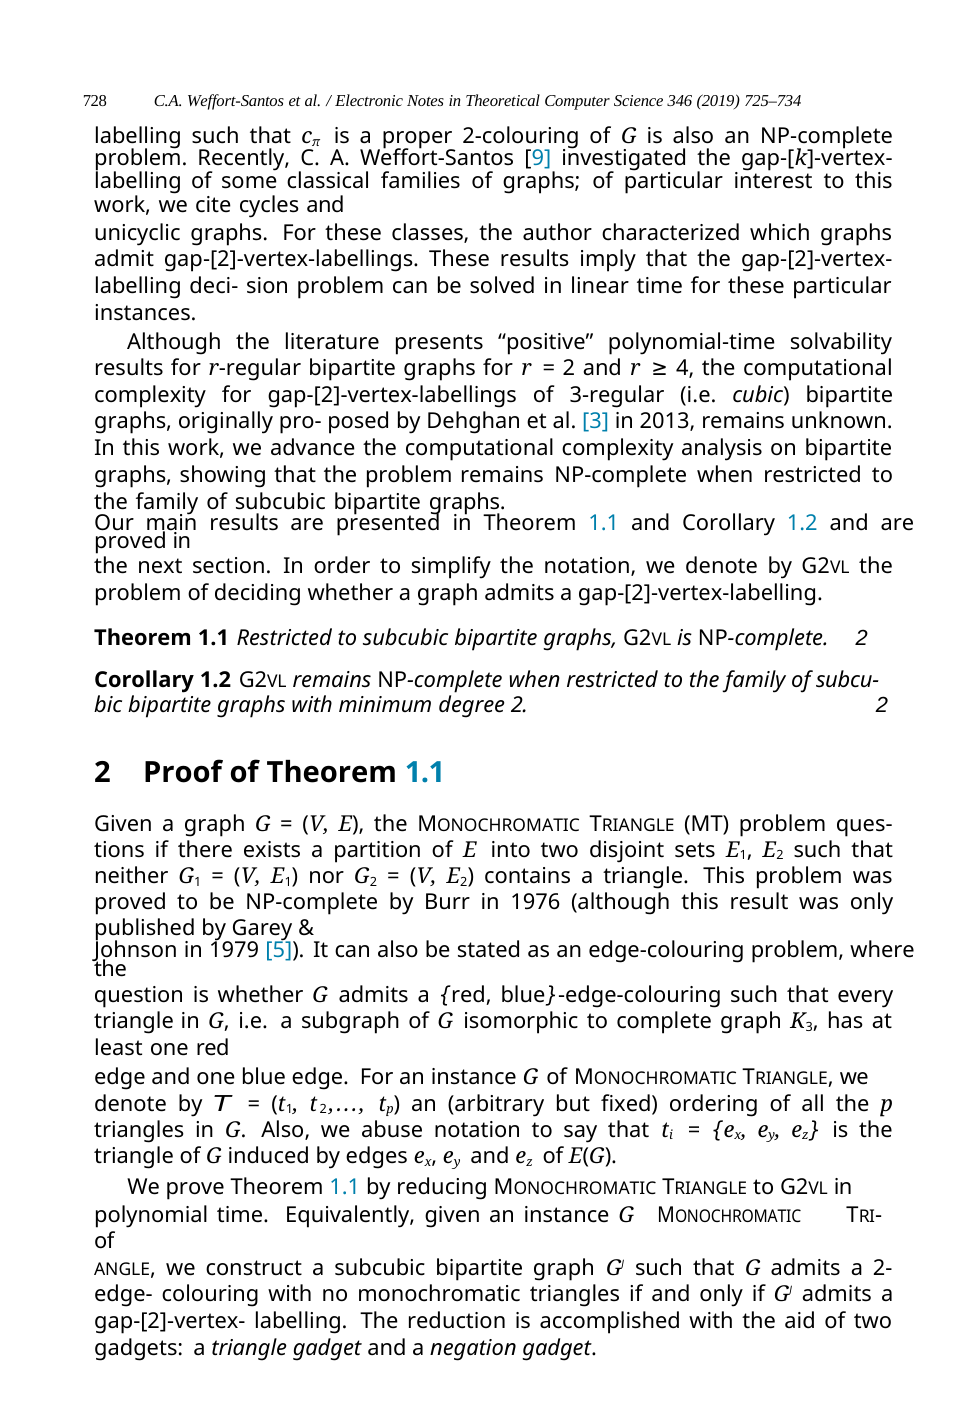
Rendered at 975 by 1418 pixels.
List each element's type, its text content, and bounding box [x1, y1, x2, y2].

text bic bipartite graphs with minimum degree 2. 2 [94, 694, 914, 718]
text denote by T = (t1, t2,..., tp) an (arbitrary but fixed) ordering of all the p triangles in G. Also, we abuse notation to say that ti = {ex, ey, ez} is the triangle of G induced by edges ex, ey and ez of E(G). [94, 1090, 893, 1170]
text question is whether G admits a {red, blue}-edge-colouring such that every triangle in G, i.e. a subgraph of G isomorphic to complete graph K3, has at least one red [94, 981, 893, 1062]
text Our main results are presented in Theorem 1.1 and Corollary 1.2 and are proved in [94, 516, 914, 552]
text Tri- [846, 1200, 914, 1227]
text We prove Theorem 1.1 by reducing Monochromatic Triangle to G2vl in [127, 1170, 914, 1200]
text Theorem 1.1 Restricted to subcubic bipartite graphs, G2vl is NP-complete. 2 [94, 622, 914, 652]
text labelling such that cπ is a proper 2-colouring of G is also an NP-complete problem. Recently, C. A. Weffort-Santos [9] investigated the gap-[k]-vertex-labelling of some classical families of graphs; of particular interest to this work, we cite cycles and [94, 125, 893, 218]
text edge and one blue edge. For an instance G of Monochromatic Triangle, we [94, 1062, 914, 1090]
text Johnson in 1979 [5]). It can also be stated as an edge-colouring problem, where the [94, 942, 914, 980]
text Given a graph G = (V, E), the Monochromatic Triangle (MT) problem ques- tions if there exists a partition of E into two disjoint sets E1, E2 such that neither G1 = (V, E1) nor G2 = (V, E2) contains a triangle. This problem was proved to be NP-complete by Burr in 1976 (although this result was only published by Garey & [94, 811, 893, 942]
text Monochromatic [657, 1200, 835, 1227]
text angle, we construct a subcubic bipartite graph Gj such that G admits a 2-edge- colouring with no monochromatic triangles if and only if Gj admits a gap-[2]-vertex- labelling. The reduction is accomplished with the aid of two gadgets: a triangle gadget and a negation gadget. [94, 1254, 893, 1362]
text Corollary 1.2 G2vl remains NP-complete when restricted to the family of subcu- [94, 659, 914, 694]
subtitle Proof of Theorem 1.1 [94, 751, 914, 791]
text Although the literature presents “positive” polynomial-time solvability results for r-regular bipartite graphs for r = 2 and r ≥ 4, the computational complexity for gap-[2]-vertex-labellings of 3-regular (i.e. cubic) bipartite graphs, originally pro- posed by Dehghan et al. [3] in 2013, remains unknown. In this work, we advance the computational complexity analysis on bipartite graphs, showing that the problem remains NP-complete when restricted to the family of subcubic bipartite graphs. [94, 328, 893, 516]
text unicyclic graphs. For these classes, the author characterized which graphs admit gap-[2]-vertex-labellings. These results imply that the gap-[2]-vertex-labelling deci- sion problem can be solved in linear time for these particular instances. [94, 219, 893, 326]
text polynomial time. Equivalently, given an instance G of [94, 1200, 644, 1254]
text the next section. In order to simplify the notation, we denote by G2vl the problem of deciding whether a graph admits a gap-[2]-vertex-labelling. [94, 553, 893, 606]
